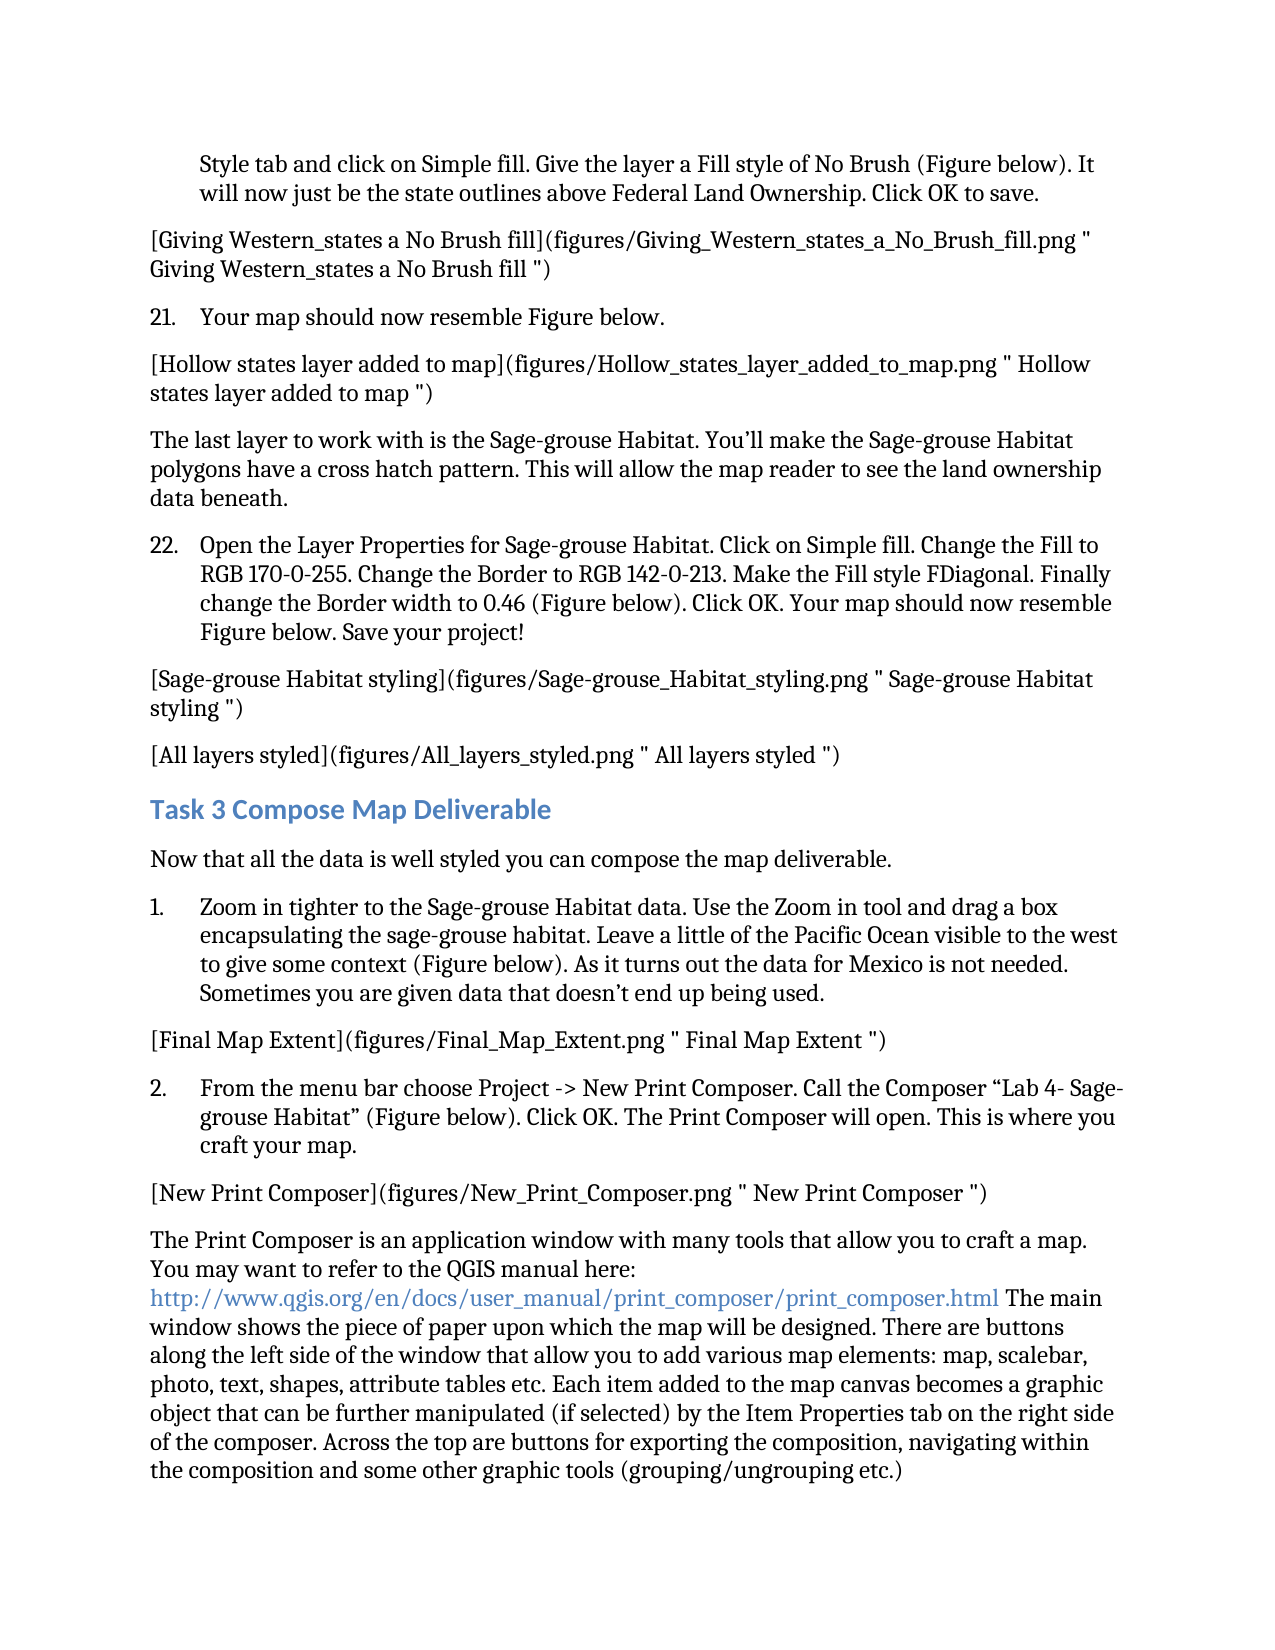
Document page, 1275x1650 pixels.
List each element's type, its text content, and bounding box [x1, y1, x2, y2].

text The last layer to work with is the Sage-grouse Habitat. You’ll make the Sage-grouse Habitat polygons have a cross hatch pattern. This will allow the map reader to see the land ownership data beneath. [150, 426, 1125, 512]
list Your map should now resemble Figure below. [150, 302, 1125, 331]
text The Print Composer is an application window with many tools that allow you to craft a map. You may want to refer to the QGIS manual here: http://www.qgis.org/en/docs/user_manual/print_composer/print_composer.html The main window shows the piece of paper upon which the map will be designed. There are buttons along the left side of the window that allow you to add various map elements: map, scalebar, photo, text, shapes, attribute tables etc. Each item added to the map canvas becomes a graphic object that can be further manipulated (if selected) by the Item Properties tab on the right side of the composer. Across the top are buttons for exporting the composition, navigating within the composition and some other graphic tools (grouping/ungrouping etc.) [150, 1226, 1125, 1485]
text [New Print Composer](figures/New_Print_Composer.png " New Print Composer ") [150, 1179, 1125, 1208]
text [All layers styled](figures/All_layers_styled.png " All layers styled ") [150, 741, 1125, 770]
text [Giving Western_states a No Brush fill](figures/Giving_Western_states_a_No_Brush_fill.png " Giving Western_states a No Brush fill ") [150, 226, 1125, 284]
text [Hollow states layer added to map](figures/Hollow_states_layer_added_to_map.png " Hollow states layer added to map ") [150, 350, 1125, 407]
list Zoom in tighter to the Sage-grouse Habitat data. Use the Zoom in tool and drag a box encapsulating the sage-grouse habitat. Leave a little of the Pacific Ocean visible to the west to give some context (Figure below). As it turns out the data for Mexico is not needed. Sometimes you are given data that doesn’t end up being used. [150, 893, 1125, 1008]
text Now that all the data is well styled you can compose the map deliverable. [150, 845, 1125, 874]
list Open the Layer Properties for Sage-grouse Habitat. Click on Simple fill. Change the Fill to RGB 170-0-255. Change the Border to RGB 142-0-213. Make the Fill style FDiagonal. Finally change the Border width to 0.46 (Figure below). Click OK. Your map should now resemble Figure below. Save your project! [150, 531, 1125, 646]
list From the menu bar choose Project -> New Print Composer. Call the Composer “Lab 4- Sage-grouse Habitat” (Figure below). Click OK. The Print Composer will open. This is where you craft your map. [150, 1074, 1125, 1160]
text [Final Map Extent](figures/Final_Map_Extent.png " Final Map Extent ") [150, 1026, 1125, 1055]
subtitle Task 3 Compose Map Deliverable [150, 791, 1125, 826]
text [Sage-grouse Habitat styling](figures/Sage-grouse_Habitat_styling.png " Sage-grouse Habitat styling ") [150, 665, 1125, 722]
